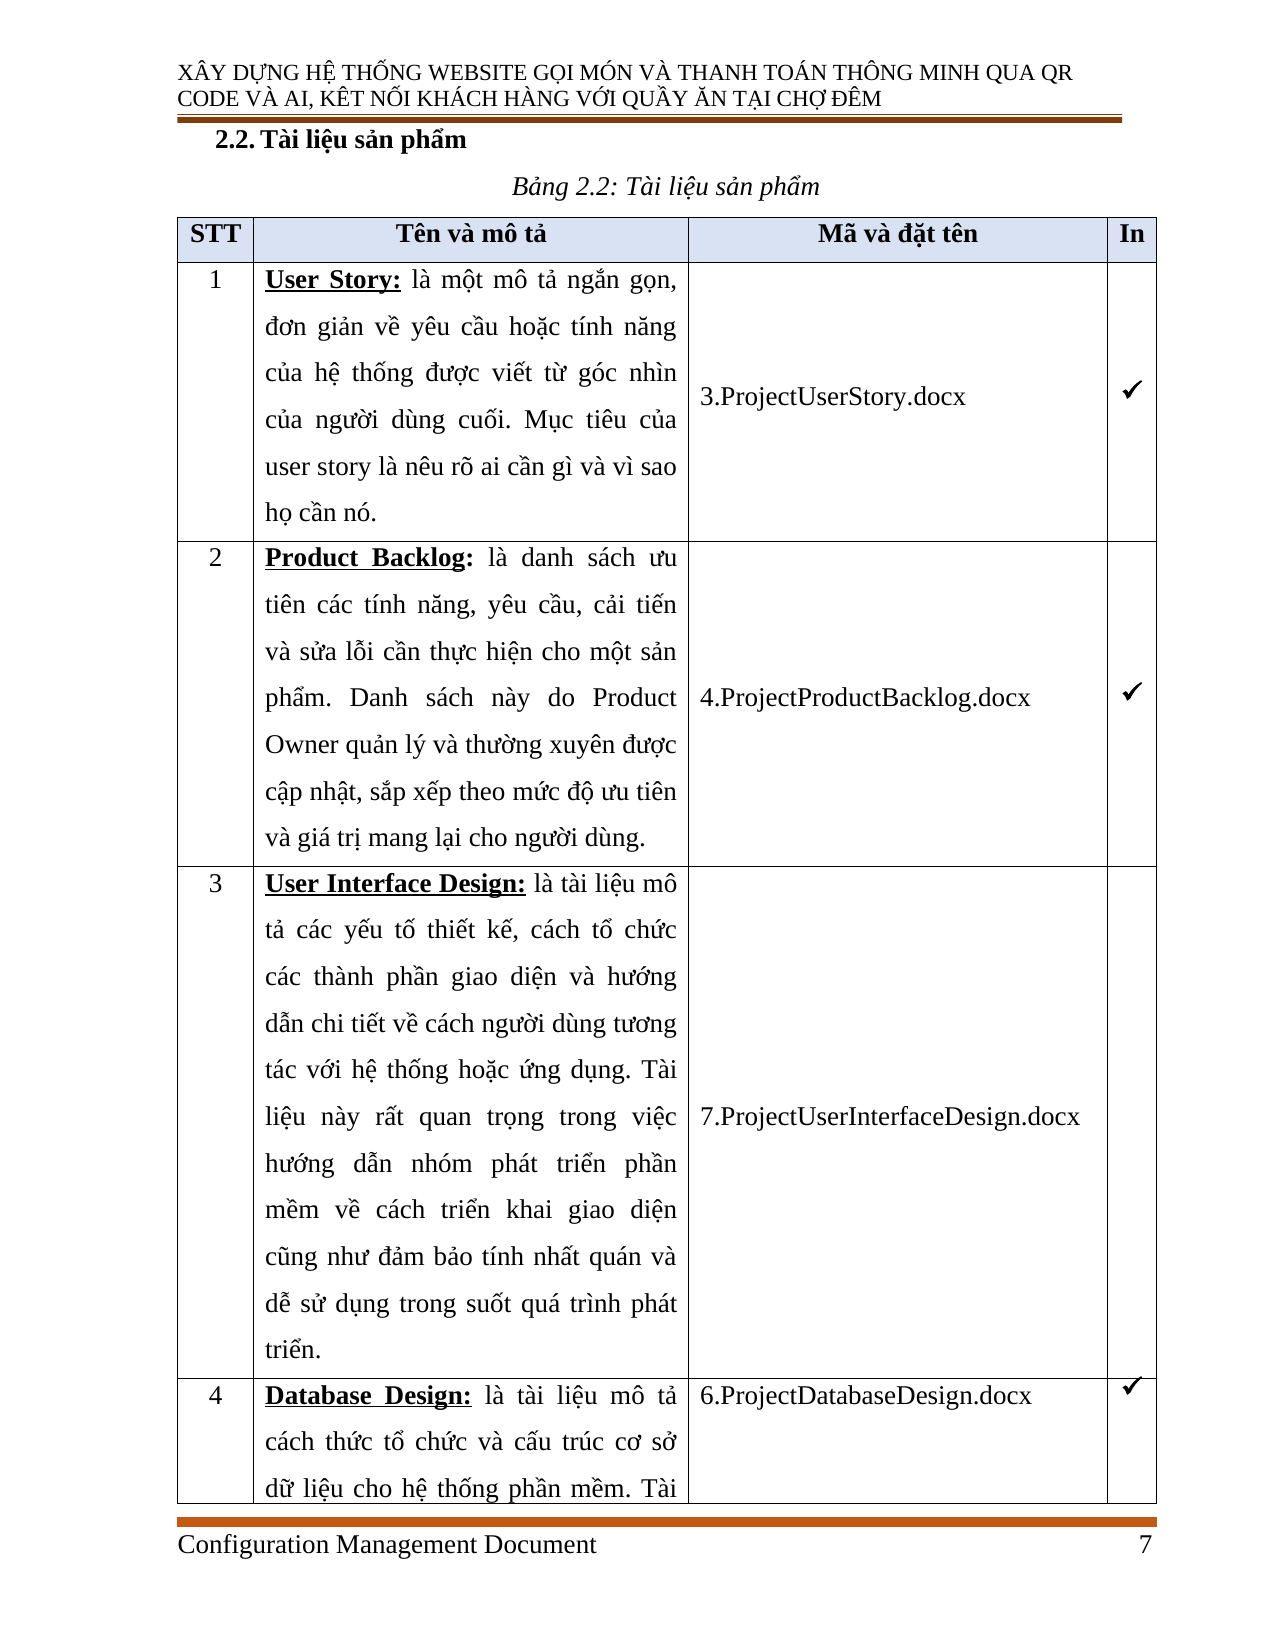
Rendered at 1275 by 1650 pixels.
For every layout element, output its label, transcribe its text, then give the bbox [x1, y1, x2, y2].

table_cell 3 [178, 867, 253, 1378]
table_header Mã và đặt tên [689, 218, 1107, 262]
table_header STT [178, 218, 253, 262]
table_header In [1108, 218, 1156, 262]
list Tài liệu sản phẩm [215, 123, 1157, 154]
table_cell User Interface Design: là tài liệu mô tả các yếu tố thiết kế, cách tổ chức các thành phần giao diện và hướng dẫn chi tiết về cách người dùng tương tác với hệ thống hoặc ứng dụng. Tài liệu này rất quan trọng trong việc hướng dẫn nhóm phát triển phần mềm về cách triển khai giao diện cũng như đảm bảo tính nhất quán và dễ sử dụng trong suốt quá trình phát triển. [254, 867, 688, 1378]
table_cell [1108, 867, 1156, 1378]
table_cell 4 [178, 1379, 253, 1503]
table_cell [689, 1379, 1107, 1503]
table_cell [254, 1379, 688, 1503]
table_cell 4.ProjectProductBacklog.docx [689, 542, 1107, 866]
table_cell Product Backlog: là danh sách ưu tiên các tính năng, yêu cầu, cải tiến và sửa lỗi cần thực hiện cho một sản phẩm. Danh sách này do Product Owner quản lý và thường xuyên được cập nhật, sắp xếp theo mức độ ưu tiên và giá trị mang lại cho người dùng. [254, 542, 688, 866]
table_cell [1108, 1379, 1156, 1503]
table_cell 3.ProjectUserStory.docx [689, 263, 1107, 541]
table_header Tên và mô tả [254, 218, 688, 262]
table_cell [1108, 263, 1156, 541]
table_cell 2 [178, 542, 253, 866]
table_cell [1108, 542, 1156, 866]
table_cell User Story: là một mô tả ngắn gọn, đơn giản về yêu cầu hoặc tính năng của hệ thống được viết từ góc nhìn của người dùng cuối. Mục tiêu của user story là nêu rõ ai cần gì và vì sao họ cần nó. [254, 263, 688, 541]
table_cell 1 [178, 263, 253, 541]
text Bảng 2.2: Tài liệu sản phẩm [177, 170, 1157, 201]
table_cell 7.ProjectUserInterfaceDesign.docx [689, 867, 1107, 1378]
